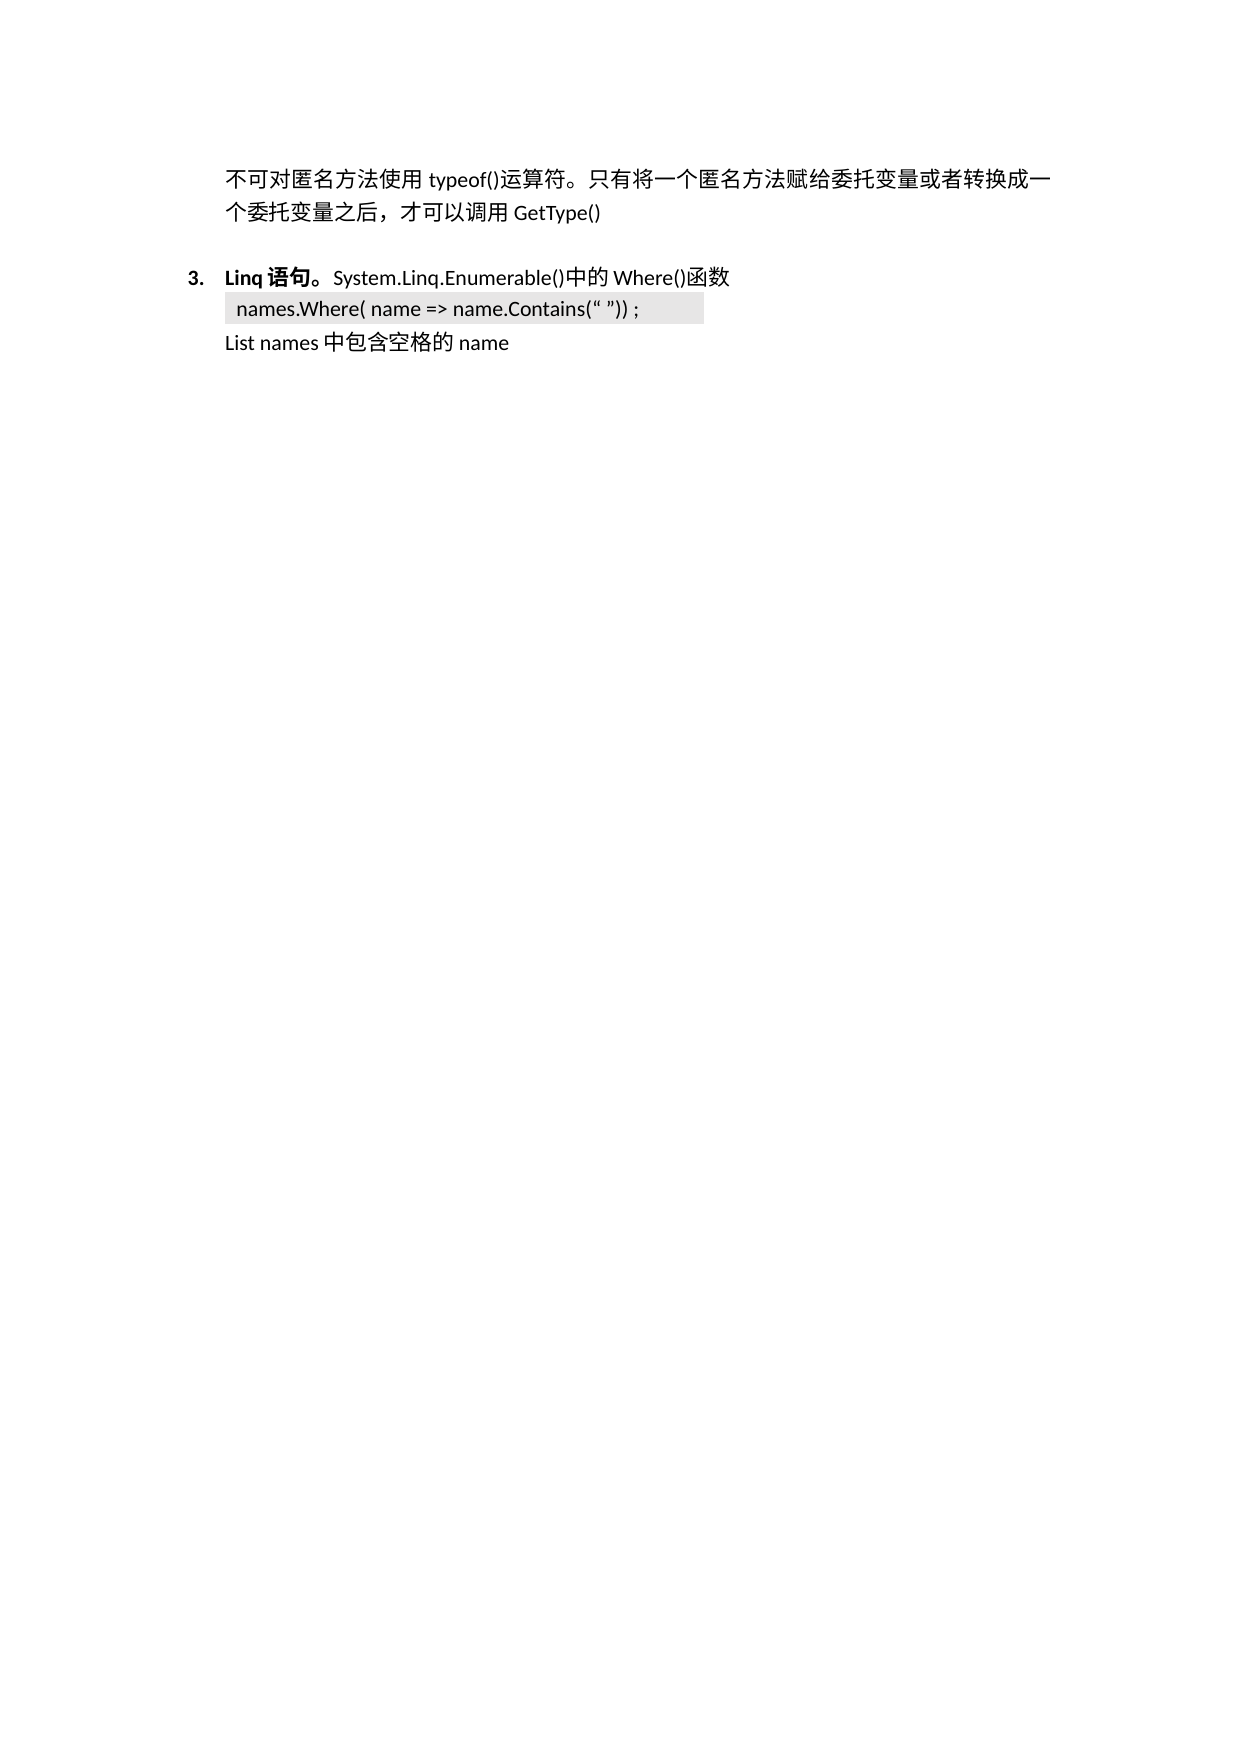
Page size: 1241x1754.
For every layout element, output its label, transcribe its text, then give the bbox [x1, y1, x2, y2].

list 不可对匿名方法使用typeof()运算符。只有将一个匿名方法赋给委托变量或者转换成一个委托变量之后，才可以调用GetType() [225, 162, 1053, 227]
table_header names.Where( name => name.Contains(“ ”)) ; [225, 292, 704, 324]
list Linq语句。System.Linq.Enumerable()中的Where()函数 [187, 259, 1053, 292]
list List names中包含空格的name [225, 324, 1053, 357]
